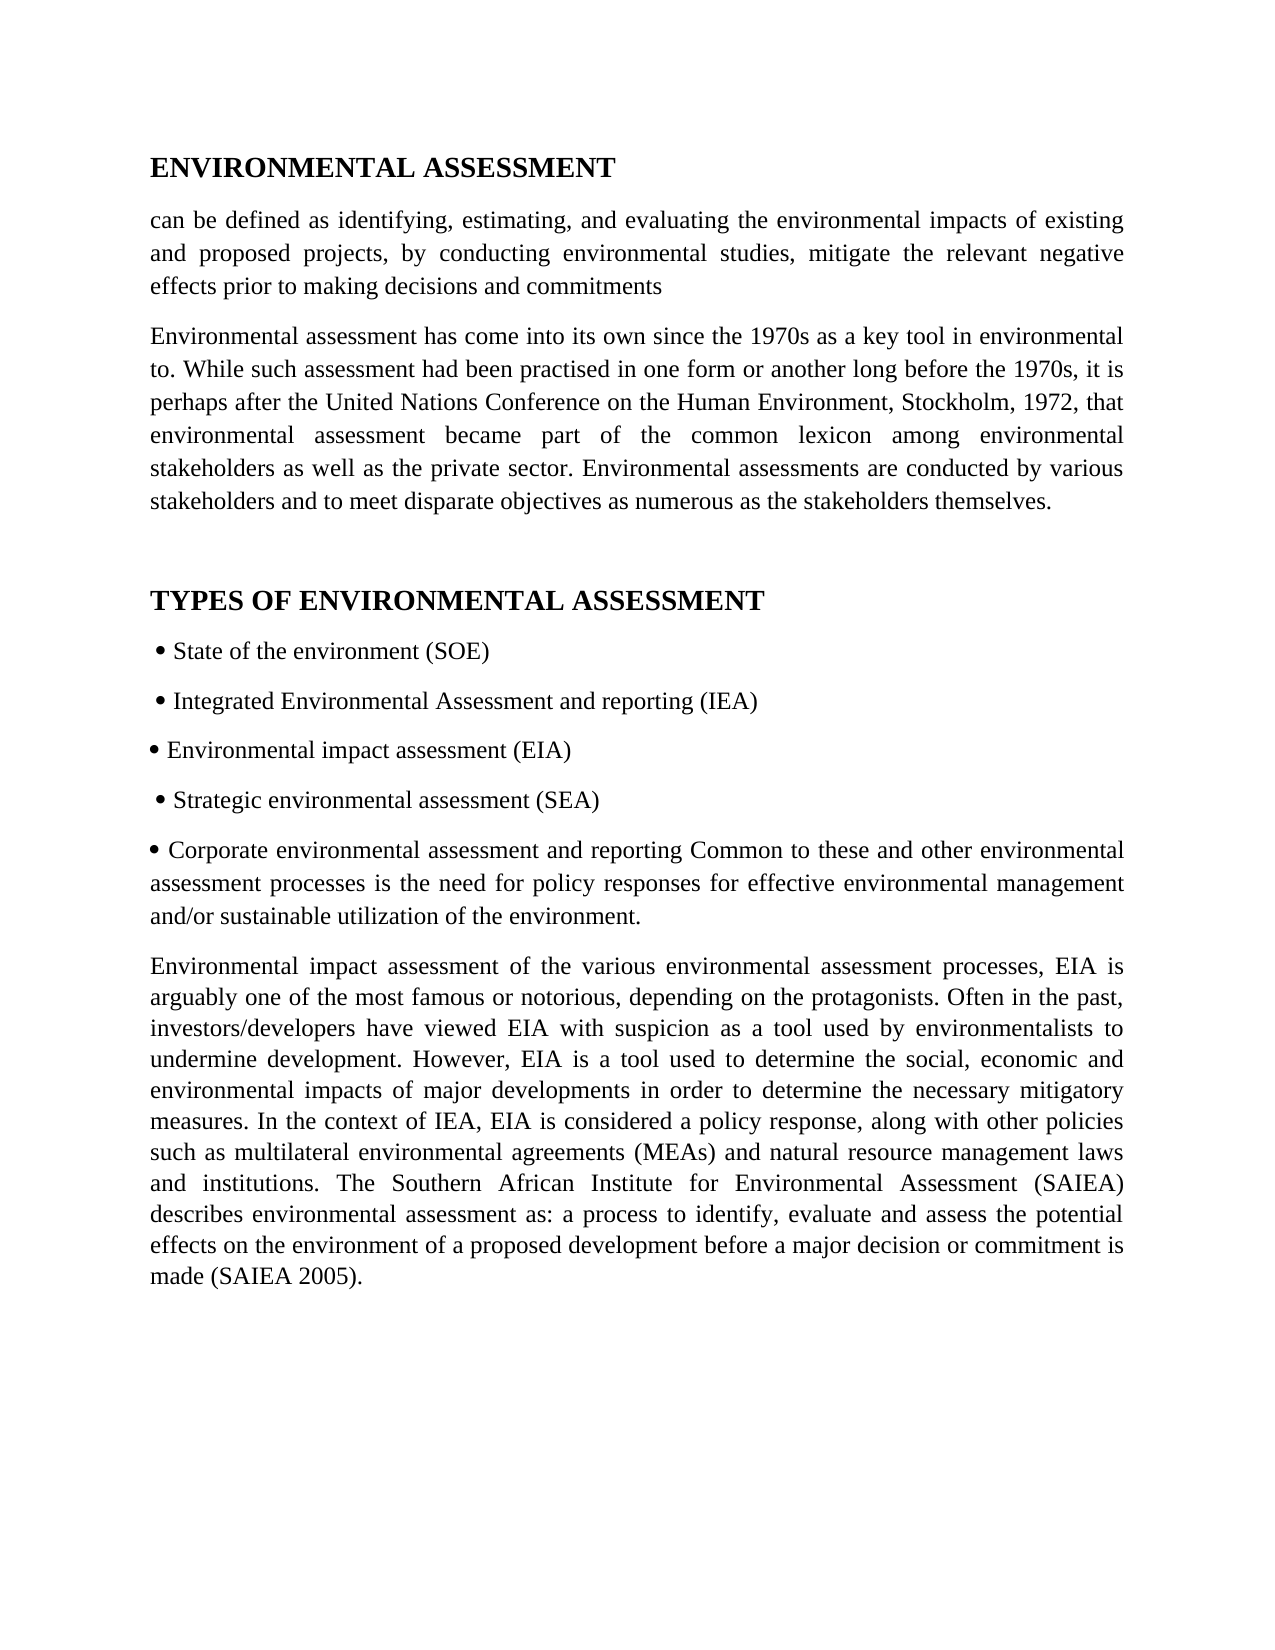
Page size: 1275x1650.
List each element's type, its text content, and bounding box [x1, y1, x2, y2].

text Environmental impact assessment (EIA) [150, 736, 1125, 764]
text Integrated Environmental Assessment and reporting (IEA) [150, 686, 1125, 715]
text Environmental assessment has come into its own since the 1970s as a key tool in environmental to. While such assessment had been practised in one form or another long before the 1970s, it is perhaps after the United Nations Conference on the Human Environment, Stockholm, 1972, that environmental assessment became part of the common lexicon among environmental stakeholders as well as the private sector. Environmental assessments are conducted by various stakeholders and to meet disparate objectives as numerous as the stakeholders themselves. [150, 321, 1125, 515]
text TYPES OF ENVIRONMENTAL ASSESSMENT [150, 583, 1125, 617]
text State of the environment (SOE) [150, 636, 1125, 665]
text can be defined as identifying, estimating, and evaluating the environmental impacts of existing and proposed projects, by conducting environmental studies, mitigate the relevant negative effects prior to making decisions and commitments [150, 205, 1125, 300]
text Corporate environmental assessment and reporting Common to these and other environmental assessment processes is the need for policy responses for effective environmental management and/or sustainable utilization of the environment. [150, 835, 1125, 930]
text Strategic environmental assessment (SEA) [150, 785, 1125, 814]
text Environmental impact assessment of the various environmental assessment processes, EIA is arguably one of the most famous or notorious, depending on the protagonists. Often in the past, investors/developers have viewed EIA with suspicion as a tool used by environmentalists to undermine development. However, EIA is a tool used to determine the social, economic and environmental impacts of major developments in order to determine the necessary mitigatory measures. In the context of IEA, EIA is considered a policy response, along with other policies such as multilateral environmental agreements (MEAs) and natural resource management laws and institutions. The Southern African Institute for Environmental Assessment (SAIEA) describes environmental assessment as: a process to identify, evaluate and assess the potential effects on the environment of a proposed development before a major decision or commitment is made (SAIEA 2005). [150, 951, 1125, 1290]
text ENVIRONMENTAL ASSESSMENT [150, 150, 1125, 183]
